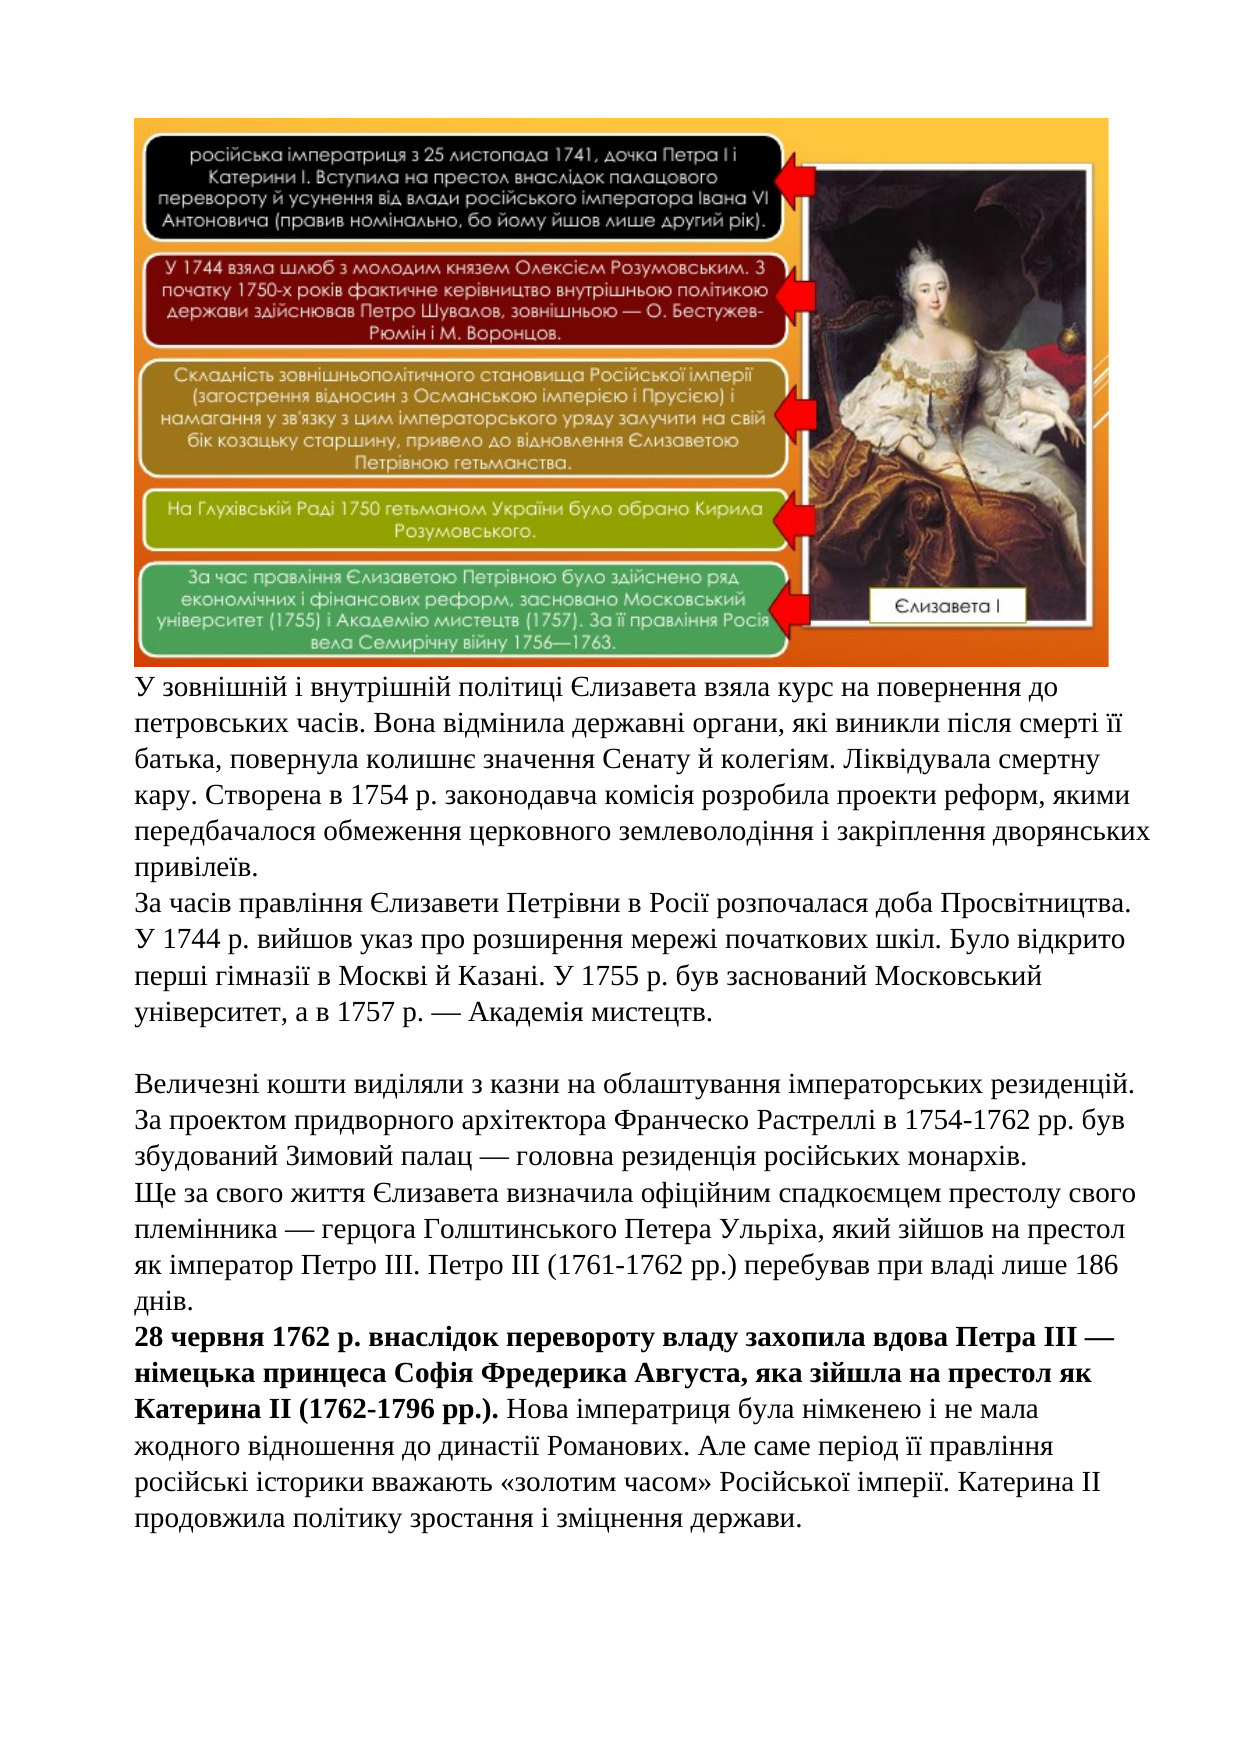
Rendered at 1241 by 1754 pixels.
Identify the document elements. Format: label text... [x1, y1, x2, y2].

list У зовнішній і внутрішній політиці Єлизавета взяла курс на повернення до петровських часів. Вона відмінила державні органи, які виникли після смерті її батька, повернула колишнє значення Сенату й колегіям. Ліквідувала смертну кару. Створена в 1754 р. законодавча комісія розробила проекти реформ, якими передбачалося обмеження церковного землеволодіння і закріплення дворянських привілеїв. [134, 669, 1152, 883]
list За часів правління Єлизавети Петрівни в Росії розпочалася доба Просвітництва. У 1744 р. вийшов указ про розширення мережі початкових шкіл. Було відкрито перші гімназії в Москві й Казані. У 1755 р. був заснований Московський університет, а в 1757 р. — Академія мистецтв. [134, 886, 1152, 1027]
list 28 червня 1762 р. внаслідок перевороту владу захопила вдова Петра III — німецька принцеса Софія Фредерика Августа, яка зійшла на престол як Катерина II (1762-1796 рр.). Нова імператриця була німкенею і не мала жодного відношення до династії Романових. Але саме період її правління російські історики вважають «золотим часом» Російської імперії. Катерина II продовжила політику зростання і зміцнення держави. [134, 1319, 1152, 1533]
picture [134, 118, 1109, 667]
list Величезні кошти виділяли з казни на облаштування імператорських резиденцій. За проектом придворного архітектора Франческо Растреллі в 1754-1762 рр. був збудований Зимовий палац — головна резиденція російських монархів. [134, 1066, 1152, 1172]
list Ще за свого життя Єлизавета визначила офіційним спадкоємцем престолу свого племінника — герцога Голштинського Петера Ульріха, який зійшов на престол як імператор Петро IIІ. Петро III (1761-1762 рр.) перебував при владі лише 186 днів. [134, 1175, 1152, 1317]
